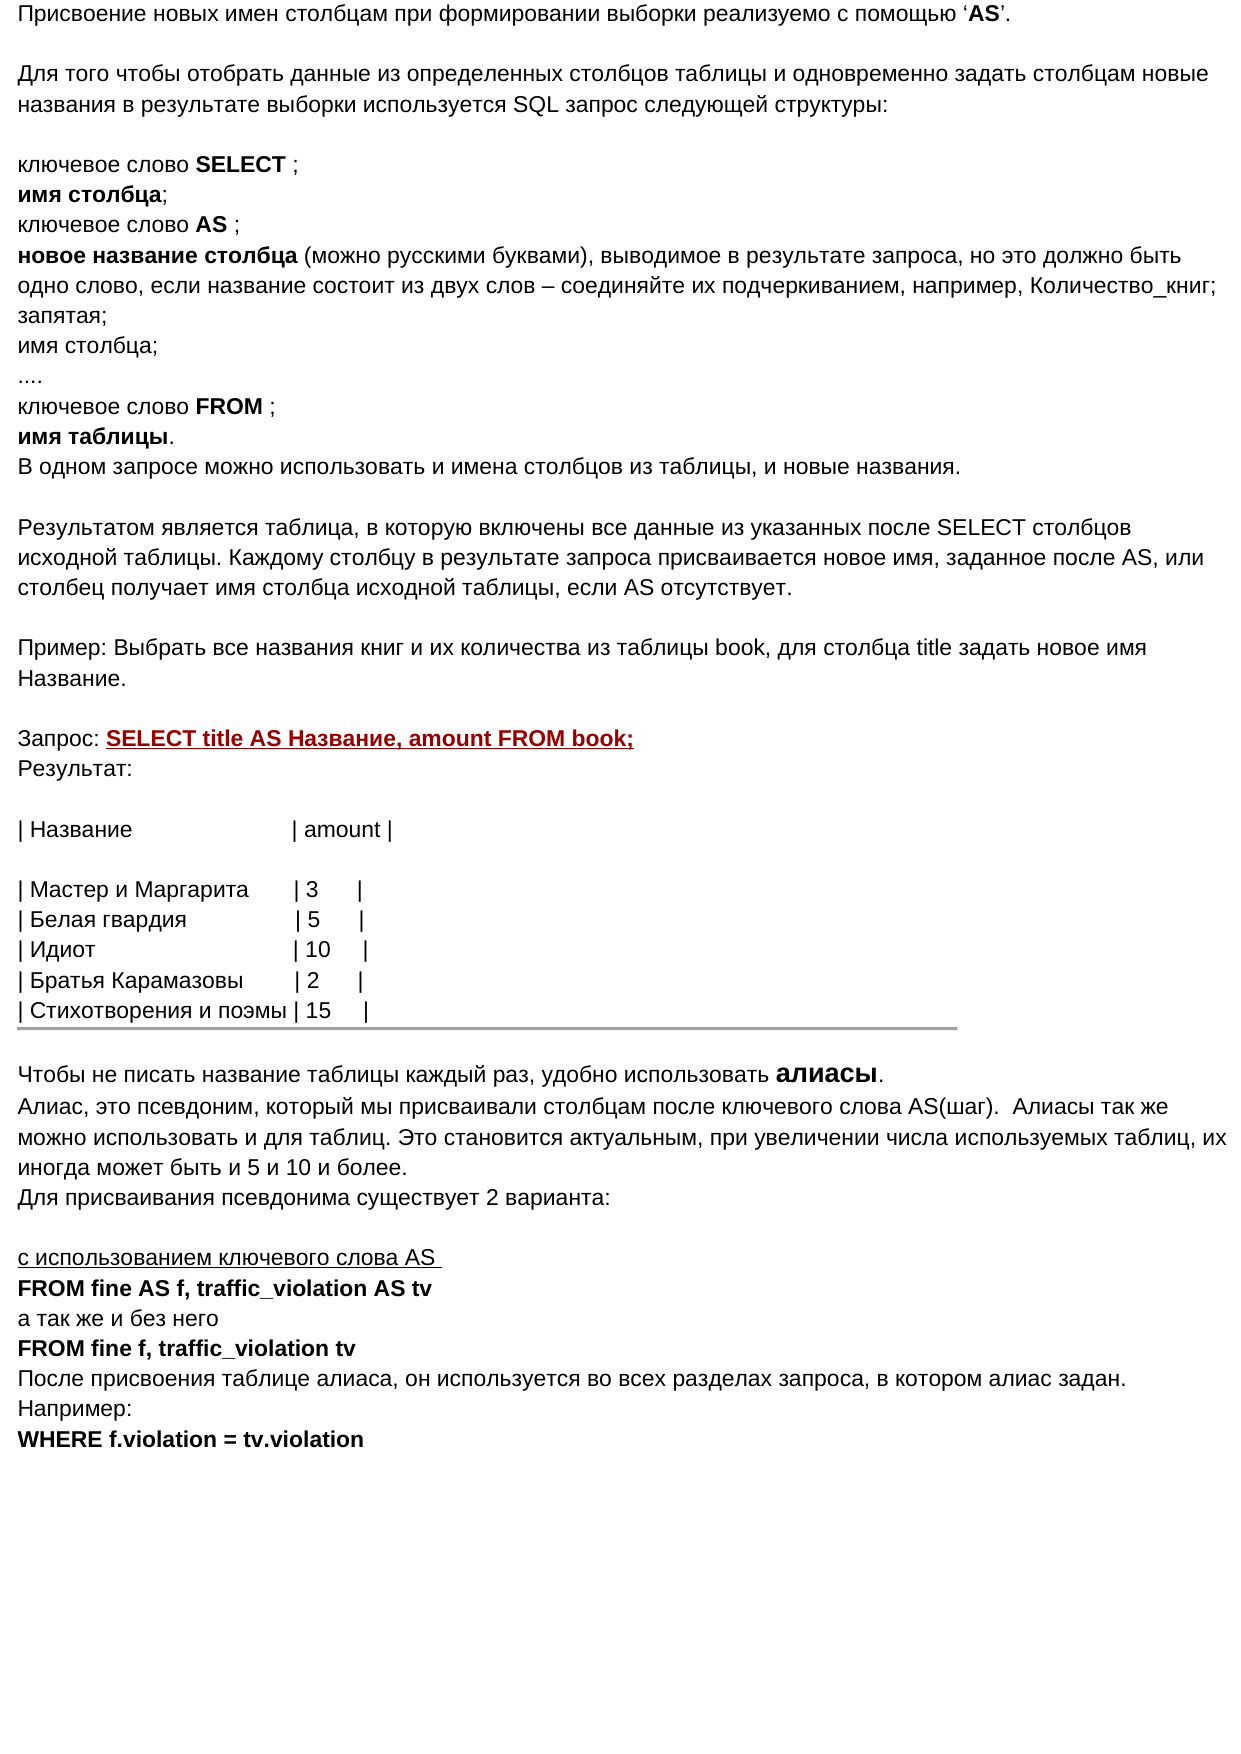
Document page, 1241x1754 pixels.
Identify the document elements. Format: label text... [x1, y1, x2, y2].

text новое название столбца (можно русскими буквами), выводимое в результате запроса, но это должно быть одно слово, если название состоит из двух слов – соединяйте их подчеркиванием, например, Количество_книг; [17, 242, 1227, 298]
text | Стихотворения и поэмы | 15 | [17, 997, 1227, 1023]
text ключевое слово FROM ; [17, 393, 1227, 419]
text | Братья Карамазовы | 2 | [17, 967, 1227, 993]
text запятая; [17, 302, 1227, 328]
text ключевое слово SELECT ; [17, 151, 1227, 177]
text Запрос: SELECT title AS Название, amount FROM book; [17, 725, 1227, 751]
text Алиас, это псевдоним, который мы присваивали столбцам после ключевого слова AS(шаг). Алиасы так же можно использовать и для таблиц. Это становится актуальным, при увеличении числа используемых таблиц, их иногда может быть и 5 и 10 и более. [17, 1093, 1227, 1180]
text имя столбца; [17, 332, 1227, 359]
text .... [17, 362, 1227, 389]
text Для присваивания псевдонима существует 2 варианта: [17, 1184, 1227, 1210]
text | Название | amount | [17, 816, 1227, 842]
text Чтобы не писать название таблицы каждый раз, удобно использовать алиасы. [17, 1057, 1227, 1088]
text WHERE f.violation = tv.violation [17, 1426, 1227, 1452]
text | Мастер и Маргарита | 3 | [17, 876, 1227, 902]
text Пример: Выбрать все названия книг и их количества из таблицы book, для столбца title задать новое имя Название. [17, 634, 1227, 691]
text с использованием ключевого слова AS [17, 1244, 1227, 1271]
text ключевое слово AS ; [17, 211, 1227, 238]
text В одном запросе можно использовать и имена столбцов из таблицы, и новые названия. [17, 453, 1227, 479]
text Результатом является таблица, в которую включены все данные из указанных после SELECT столбцов исходной таблицы. Каждому столбцу в результате запроса присваивается новое имя, заданное после AS, или столбец получает имя столбца исходной таблицы, если AS отсутствует. [17, 513, 1227, 600]
text Результат: [17, 755, 1227, 782]
text имя столбца; [17, 181, 1227, 208]
text | Идиот | 10 | [17, 936, 1227, 963]
text FROM fine AS f, traffic_violation AS tv [17, 1274, 1227, 1301]
text После присвоения таблице алиаса, он используется во всех разделах запроса, в котором алиас задан. Например: [17, 1365, 1227, 1422]
text а так же и без него [17, 1305, 1227, 1331]
text FROM fine f, traffic_violation tv [17, 1335, 1227, 1361]
text Присвоение новых имен столбцам при формировании выборки реализуемо с помощью ‘AS’. [17, 0, 1227, 26]
text | Белая гвардия | 5 | [17, 906, 1227, 933]
text Для того чтобы отобрать данные из определенных столбцов таблицы и одновременно задать столбцам новые названия в результате выборки используется SQL запрос следующей структуры: [17, 60, 1227, 117]
text имя таблицы. [17, 423, 1227, 449]
